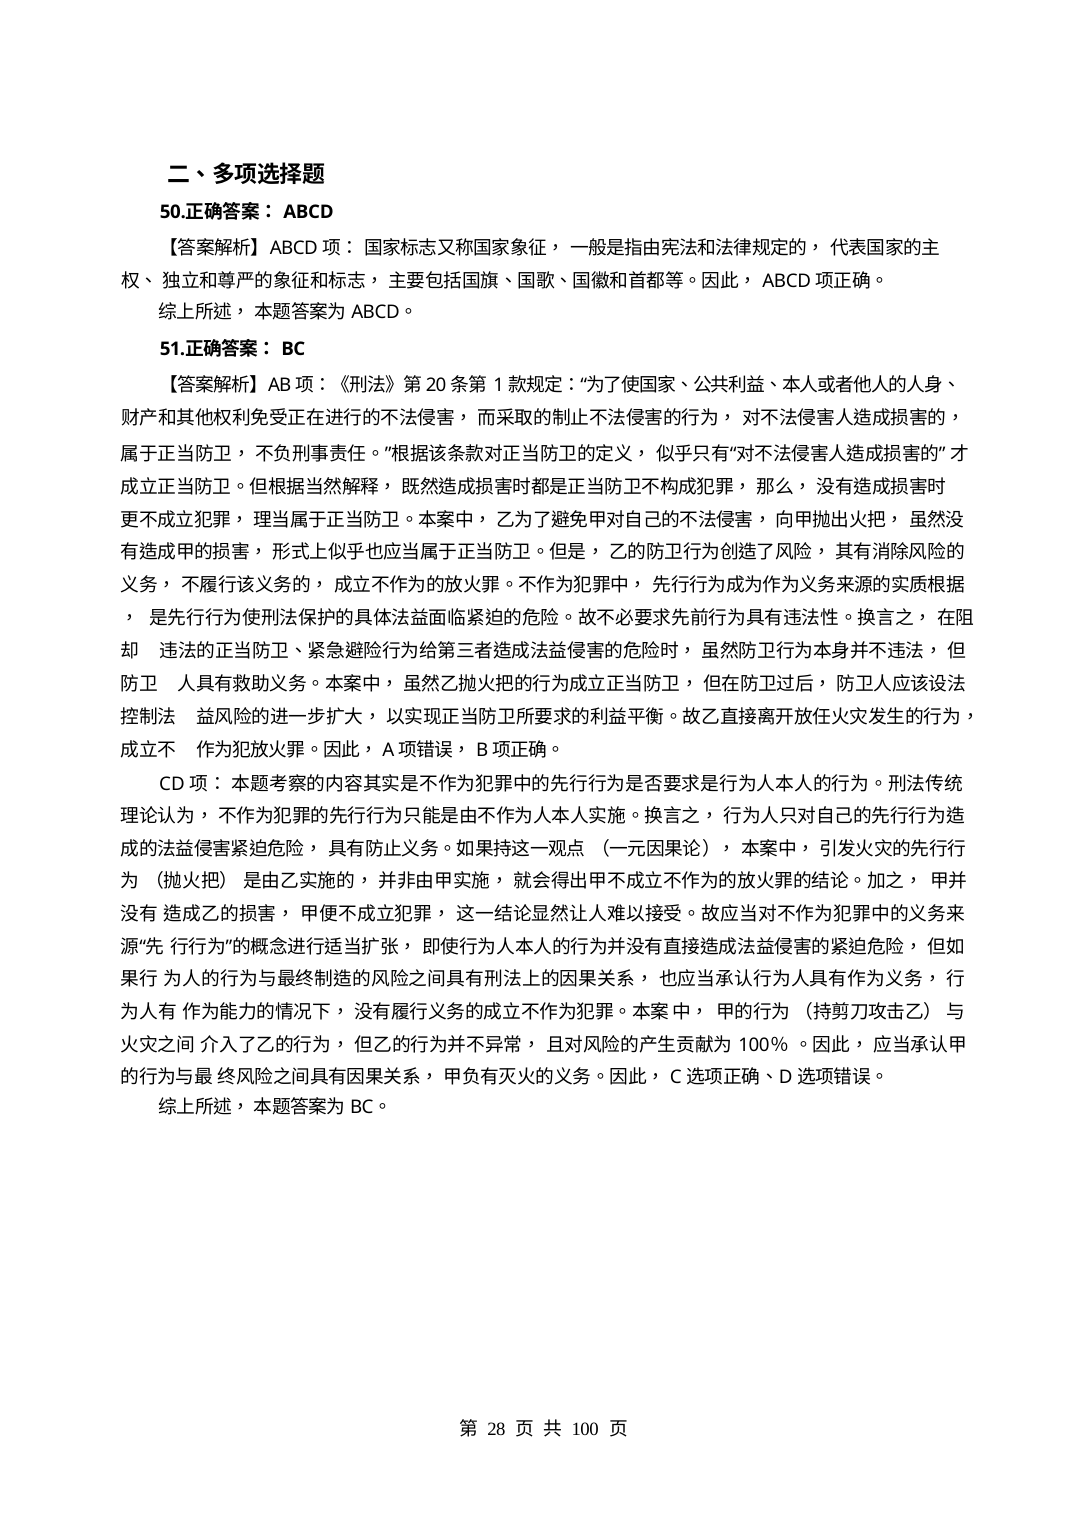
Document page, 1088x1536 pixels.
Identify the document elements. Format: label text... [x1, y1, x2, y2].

text 【答案解析】AB 项：《刑法》第 20 条第 1 款规定：“为了使国家、公共利益、本人或者他人的人身、 财产和其他权利免受正在进行的不法侵害， 而采取的制止不法侵害的行为， 对不法侵害人造成损害的， [121, 371, 972, 430]
text 二、多项选择题 [167, 164, 984, 187]
text 综上所述， 本题答案为 ABCD。 [158, 303, 984, 323]
text 综上所述， 本题答案为 BC。 [158, 1098, 984, 1117]
text 属于正当防卫， 不负刑事责任。”根据该条款对正当防卫的定义， 似乎只有“对不法侵害人造成损害的” 才成立正当防卫。但根据当然解释， 既然造成损害时都是正当防卫不构成犯罪， 那么， 没有造成损害时 更不成立犯罪， 理当属于正当防卫。本案中， 乙为了避免甲对自己的不法侵害， 向甲抛出火把， 虽然没 有造成甲的损害， 形式上似乎也应当属于正当防卫。但是， 乙的防卫行为创造了风险， 其有消除风险的 义务， 不履行该义务的， 成立不作为的放火罪。不作为犯罪中， 先行行为成为作为义务来源的实质根据 ， 是先行行为使刑法保护的具体法益面临紧迫的危险。故不必要求先前行为具有违法性。换言之， 在阻却 违法的正当防卫、紧急避险行为给第三者造成法益侵害的危险时， 虽然防卫行为本身并不违法， 但防卫 人具有救助义务。本案中， 虽然乙抛火把的行为成立正当防卫， 但在防卫过后， 防卫人应该设法控制法 益风险的进一步扩大， 以实现正当防卫所要求的利益平衡。故乙直接离开放任火灾发生的行为， 成立不 作为犯放火罪。因此， A 项错误， B 项正确。 [121, 440, 984, 762]
text 【答案解析】ABCD 项： 国家标志又称国家象征， 一般是指由宪法和法律规定的， 代表国家的主权、 独立和尊严的象征和标志， 主要包括国旗、国歌、国徽和首都等。因此， ABCD 项正确。 [121, 234, 972, 293]
text CD 项： 本题考察的内容其实是不作为犯罪中的先行行为是否要求是行为人本人的行为。刑法传统 理论认为， 不作为犯罪的先行行为只能是由不作为人本人实施。换言之， 行为人只对自己的先行行为造 成的法益侵害紧迫危险， 具有防止义务。如果持这一观点 （一元因果论）， 本案中， 引发火灾的先行行为 （抛火把） 是由乙实施的， 并非由甲实施， 就会得出甲不成立不作为的放火罪的结论。加之， 甲并没有 造成乙的损害， 甲便不成立犯罪， 这一结论显然让人难以接受。故应当对不作为犯罪中的义务来源“先 行行为”的概念进行适当扩张， 即使行为人本人的行为并没有直接造成法益侵害的紧迫危险， 但如果行 为人的行为与最终制造的风险之间具有刑法上的因果关系， 也应当承认行为人具有作为义务， 行为人有 作为能力的情况下， 没有履行义务的成立不作为犯罪。本案中， 甲的行为 （持剪刀攻击乙） 与火灾之间 介入了乙的行为， 但乙的行为并不异常， 且对风险的产生贡献为 100％ 。因此， 应当承认甲的行为与最 终风险之间具有因果关系， 甲负有灭火的义务。因此， C 选项正确、D 选项错误。 [121, 770, 967, 1089]
text 51.正确答案： BC [159, 336, 984, 360]
text 50.正确答案： ABCD [159, 199, 984, 223]
